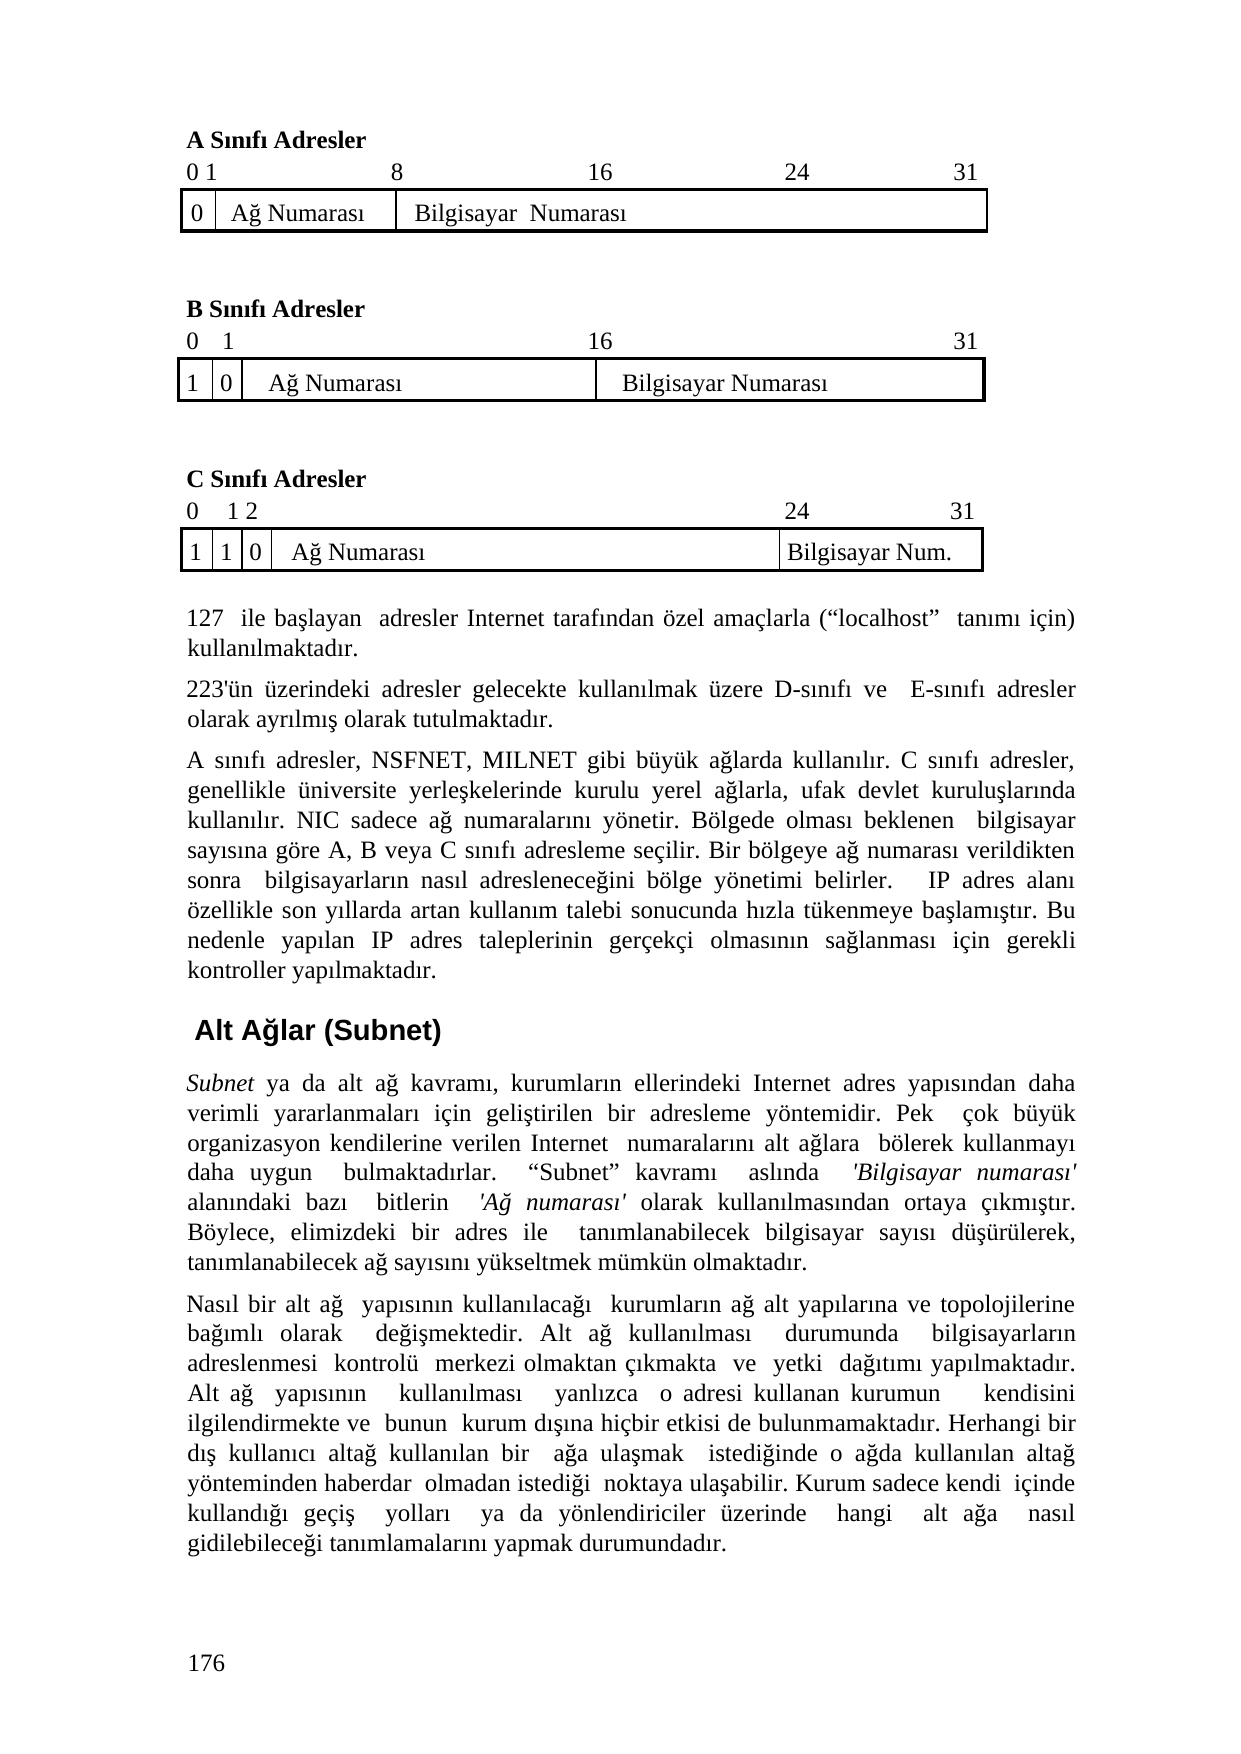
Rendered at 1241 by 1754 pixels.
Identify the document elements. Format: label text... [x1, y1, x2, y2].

table_header Ağ Numarası [272, 530, 779, 568]
subtitle C Sınıfı Adresler [186, 464, 1075, 493]
text Subnet ya da alt ağ kavramı, kurumların ellerindeki Internet adres yapısından daha verimli yararlanmaları için geliştirilen bir adresleme yöntemidir. Pek çok büyük organizasyon kendilerine verilen Internet numaralarını alt ağlara bölerek kullanmayı daha uygun bulmaktadırlar. “Subnet” kavramı aslında 'Bilgisayar numarası' alanındaki bazı bitlerin 'Ağ numarası' olarak kullanılmasından ortaya çıkmıştır. Böylece, elimizdeki bir adres ile tanımlanabilecek bilgisayar sayısı düşürülerek, tanımlanabilecek ağ sayısını yükseltmek mümkün olmaktadır. [186, 1068, 1077, 1276]
table_header Bilgisayar Numarası [397, 191, 986, 229]
subtitle Alt Ağlar (Subnet) [186, 1013, 1075, 1047]
table_header 1 [213, 530, 241, 568]
text 0 1 2 24 31 [186, 496, 1078, 524]
text 223'ün üzerindeki adresler gelecekte kullanılmak üzere D-sınıfı ve E-sınıfı adresler olarak ayrılmış olarak tutulmaktadır. [186, 674, 1077, 733]
subtitle B Sınıfı Adresler [186, 294, 1075, 323]
table_header Ağ Numarası [216, 191, 395, 229]
table_header Ağ Numarası [243, 360, 595, 399]
text Nasıl bir alt ağ yapısının kullanılacağı kurumların ağ alt yapılarına ve topolojilerine bağımlı olarak değişmektedir. Alt ağ kullanılması durumunda bilgisayarların adreslenmesi kontrolü merkezi olmaktan çıkmakta ve yetki dağıtımı yapılmaktadır. Alt ağ yapısının kullanılması yanlızca o adresi kullanan kurumun kendisini ilgilendirmekte ve bunun kurum dışına hiçbir etkisi de bulunmamaktadır. Herhangi bir dış kullanıcı altağ kullanılan bir ağa ulaşmak istediğinde o ağda kullanılan altağ yönteminden haberdar olmadan istediği noktaya ulaşabilir. Kurum sadece kendi içinde kullandığı geçiş yolları ya da yönlendiriciler üzerinde hangi alt ağa nasıl gidilebileceği tanımlamalarını yapmak durumundadır. [186, 1289, 1077, 1557]
table_header Bilgisayar Num. [780, 530, 981, 568]
text 127 ile başlayan adresler Internet tarafından özel amaçlarla (“localhost” tanımı için) kullanılmaktadır. [186, 603, 1077, 661]
table_header 1 [183, 530, 212, 568]
text 0 1 16 31 [186, 326, 1078, 355]
text 0 1 8 16 24 31 [186, 157, 1078, 185]
table_header 0 [213, 360, 241, 399]
table_header 1 [180, 360, 212, 399]
table_header Bilgisayar Numarası [597, 360, 982, 399]
subtitle A Sınıfı Adresler [186, 125, 1075, 154]
table_header 0 [243, 530, 271, 568]
text A sınıfı adresler, NSFNET, MILNET gibi büyük ağlarda kullanılır. C sınıfı adresler, genellikle üniversite yerleşkelerinde kurulu yerel ağlarla, ufak devlet kuruluşlarında kullanılır. NIC sadece ağ numaralarını yönetir. Bölgede olması beklenen bilgisayar sayısına göre A, B veya C sınıfı adresleme seçilir. Bir bölgeye ağ numarası verildikten sonra bilgisayarların nasıl adresleneceğini bölge yönetimi belirler. IP adres alanı özellikle son yıllarda artan kullanım talebi sonucunda hızla tükenmeye başlamıştır. Bu nedenle yapılan IP adres taleplerinin gerçekçi olmasının sağlanması için gerekli kontroller yapılmaktadır. [186, 745, 1077, 983]
table_header 0 [183, 191, 215, 229]
